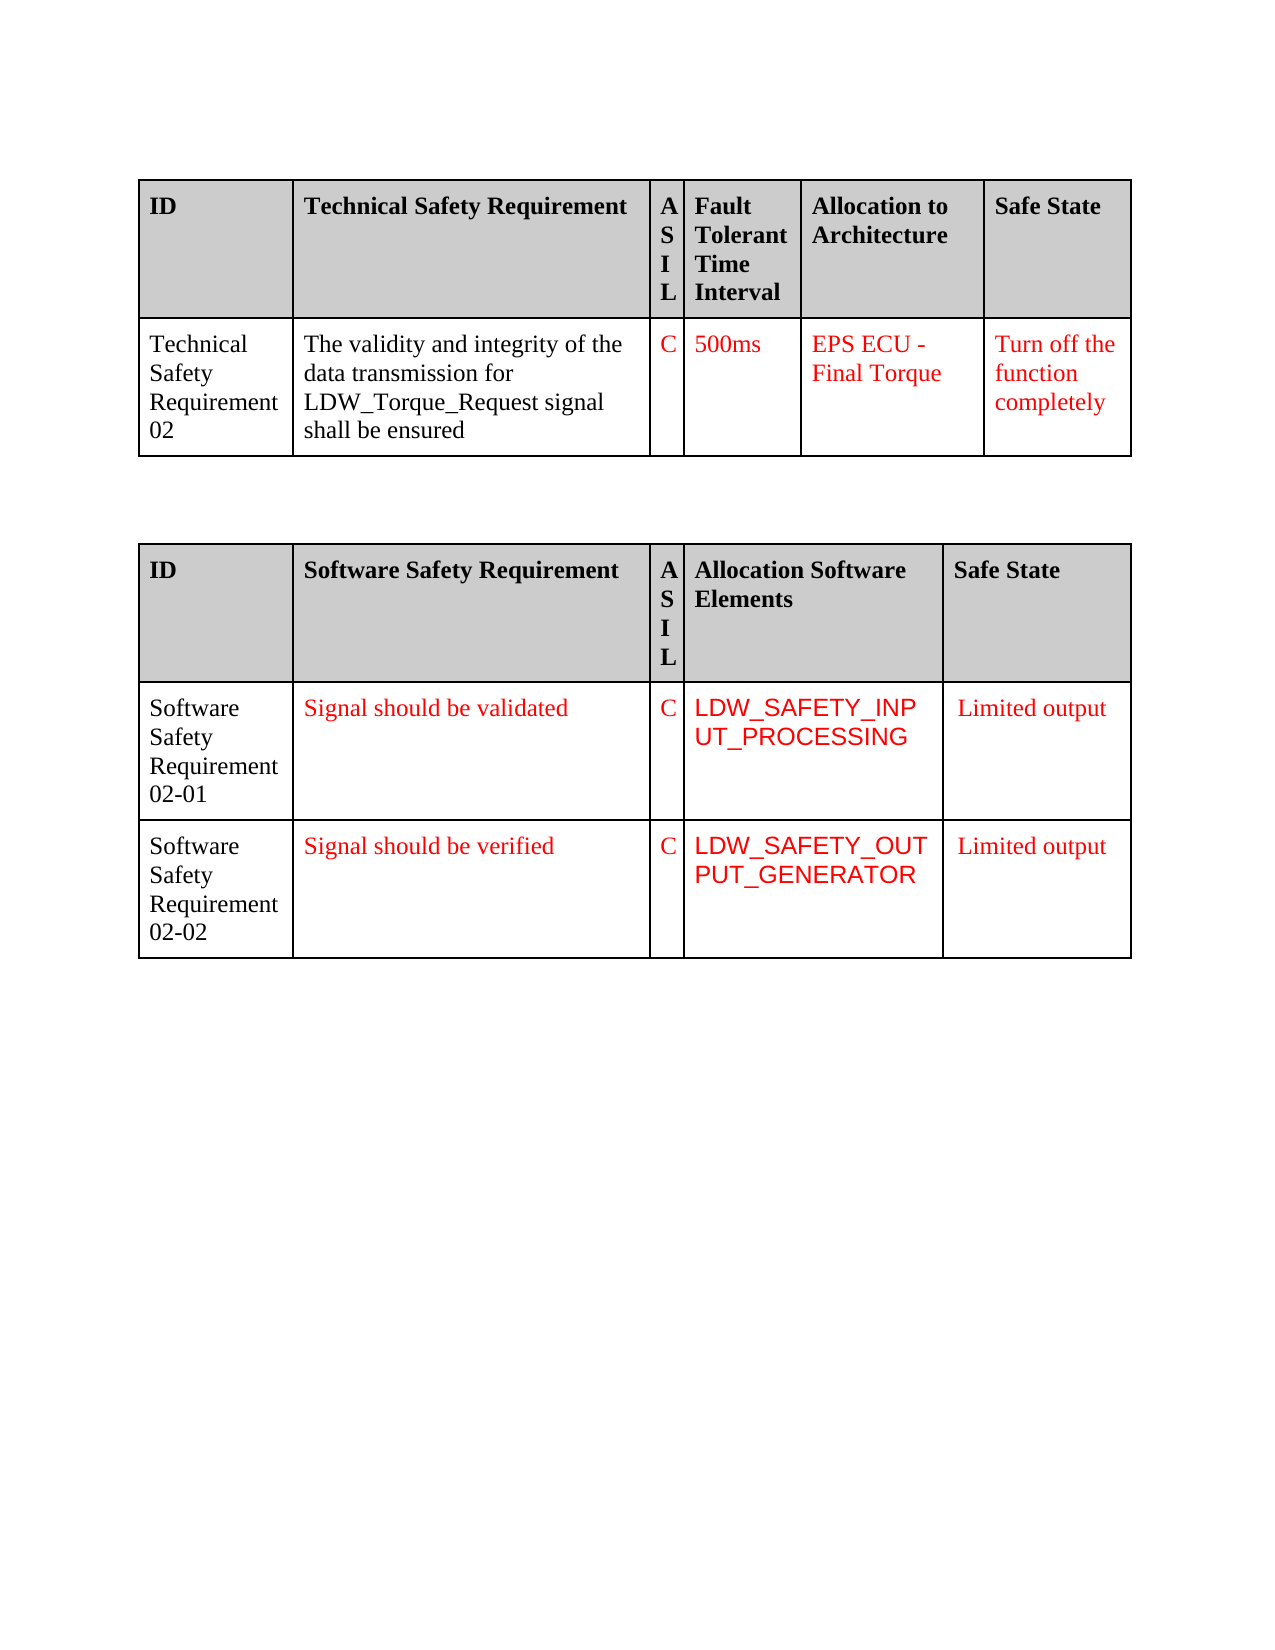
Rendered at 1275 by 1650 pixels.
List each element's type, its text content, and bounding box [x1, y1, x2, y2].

table_header Safe State [944, 545, 1130, 681]
table_header ID [140, 181, 292, 317]
table_cell The validity and integrity of the data transmission for LDW_Torque_Request signal shall be ensured [294, 319, 649, 454]
table_header Safe State [985, 181, 1130, 317]
table_cell C [651, 821, 683, 957]
table_cell Software Safety Requirement 02-02 [140, 821, 292, 957]
table_cell LDW_SAFETY_OUTPUT_GENERATOR [685, 821, 942, 957]
table_header ASIL [651, 181, 683, 317]
table_header Fault Tolerant Time Interval [685, 181, 800, 317]
table_cell Limited output [944, 683, 1130, 819]
table_cell C [651, 683, 683, 819]
table_header Software Safety Requirement [294, 545, 649, 681]
table_header Allocation to Architecture [802, 181, 983, 317]
table_cell LDW_SAFETY_INPUT_PROCESSING [685, 683, 942, 819]
table_header Allocation Software Elements [685, 545, 942, 681]
table_cell Signal should be verified [294, 821, 649, 957]
table_cell C [651, 319, 683, 454]
table_cell Turn off the function completely [985, 319, 1130, 454]
table_header Technical Safety Requirement [294, 181, 649, 317]
table_cell 500ms [685, 319, 800, 454]
table_header ID [140, 545, 292, 681]
table_cell Signal should be validated [294, 683, 649, 819]
table_cell Limited output [944, 821, 1130, 957]
table_cell Software Safety Requirement 02-01 [140, 683, 292, 819]
table_header ASIL [651, 545, 683, 681]
table_cell Technical Safety Requirement 02 [140, 319, 292, 454]
table_cell EPS ECU - Final Torque [802, 319, 983, 454]
